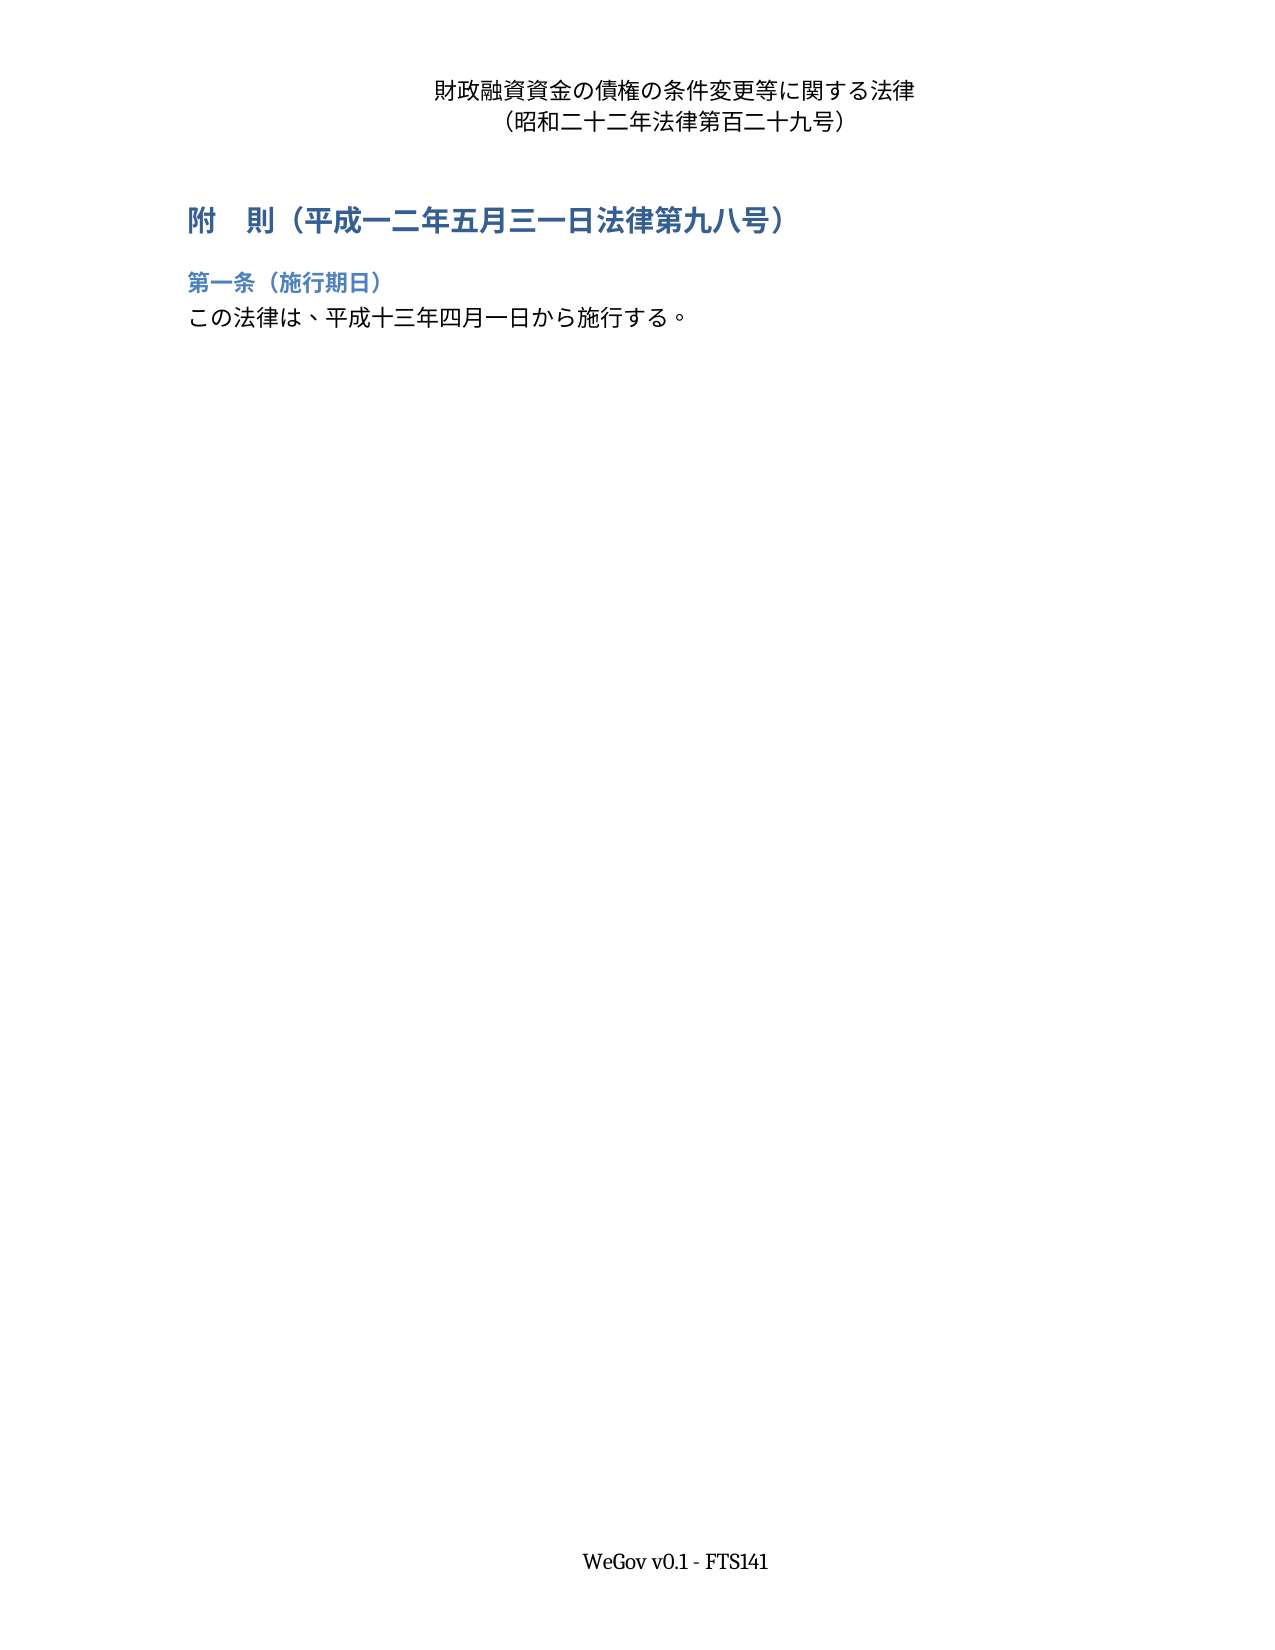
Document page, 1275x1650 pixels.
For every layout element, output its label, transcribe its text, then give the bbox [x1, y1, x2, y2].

text この法律は、平成十三年四月一日から施行する。 [187, 302, 1087, 334]
subtitle 附 則（平成一二年五月三一日法律第九八号） [187, 200, 1087, 240]
subtitle 第一条（施行期日） [187, 266, 1087, 298]
